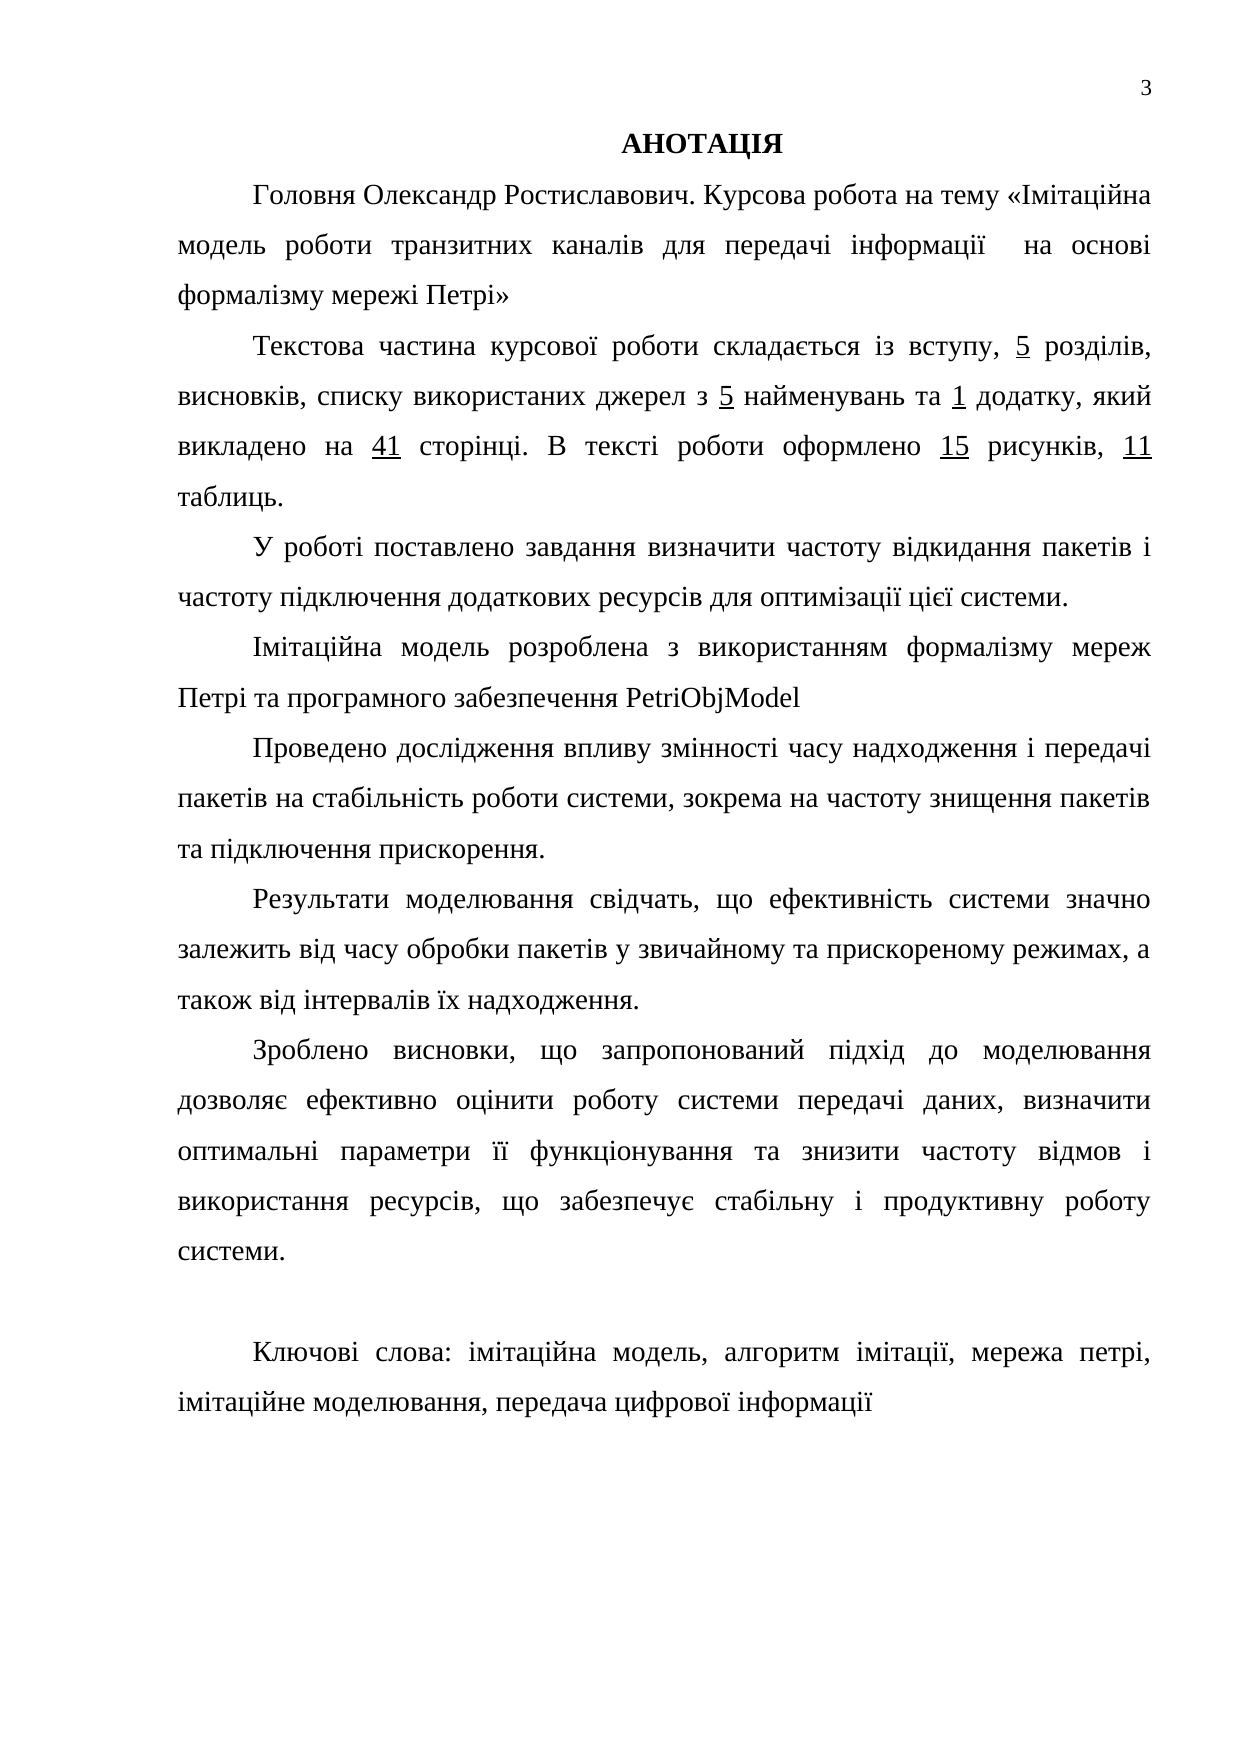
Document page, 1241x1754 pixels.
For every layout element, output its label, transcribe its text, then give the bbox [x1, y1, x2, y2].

text У роботі поставлено завдання визначити частоту відкидання пакетів і частоту підключення додаткових ресурсів для оптимізації цієї системи. [177, 529, 1152, 613]
text Зроблено висновки, що запропонований підхід до моделювання дозволяє ефективно оцінити роботу системи передачі даних, визначити оптимальні параметри її функціонування та знизити частоту відмов і використання ресурсів, що забезпечує стабільну і продуктивну роботу системи. [177, 1032, 1152, 1267]
text АНОТАЦІЯ [177, 126, 1152, 160]
text Текстова частина курсової роботи складається із вступу, 5 розділів, висновків, списку використаних джерел з 5 найменувань та 1 додатку, який викладено на 41 сторінці. В тексті роботи оформлено 15 рисунків, 11 таблиць. [177, 328, 1152, 512]
text Імітаційна модель розроблена з використанням формалізму мереж Петрі та програмного забезпечення PetriObjModel [177, 629, 1152, 713]
text Ключові слова: імітаційна модель, алгоритм імітації, мережа петрі, імітаційне моделювання, передача цифрової інформації [177, 1334, 1152, 1418]
text Результати моделювання свідчать, що ефективність системи значно залежить від часу обробки пакетів у звичайному та прискореному режимах, а також від інтервалів їх надходження. [177, 881, 1152, 1015]
text Головня Олександр Ростиславович. Курсова робота на тему «Імітаційна модель роботи транзитних каналів для передачі інформації на основі формалізму мережі Петрі» [177, 177, 1152, 311]
text Проведено дослідження впливу змінності часу надходження і передачі пакетів на стабільність роботи системи, зокрема на частоту знищення пакетів та підключення прискорення. [177, 730, 1152, 864]
